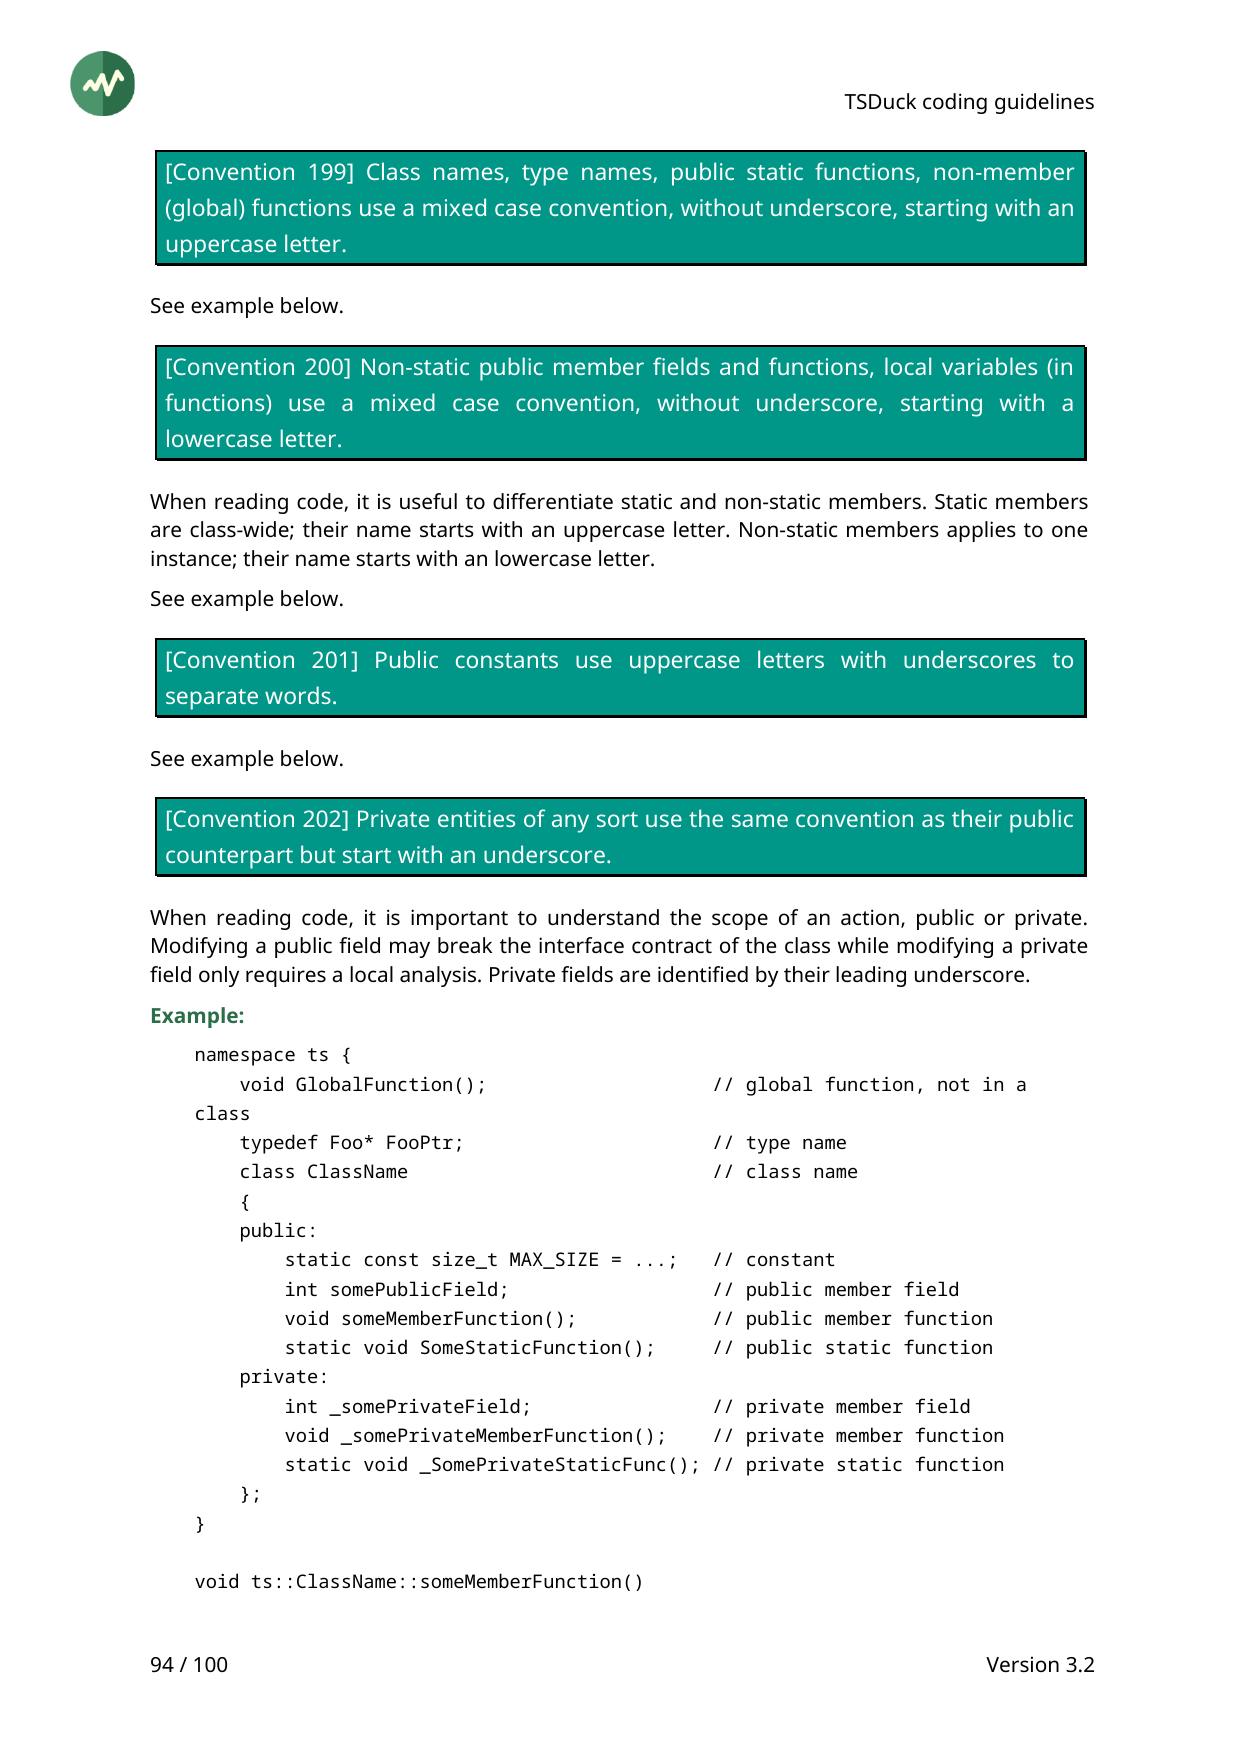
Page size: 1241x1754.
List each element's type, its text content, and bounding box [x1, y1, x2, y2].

text static void _SomePrivateStaticFunc(); // private static function [194, 1451, 1090, 1477]
text Example: [150, 1001, 1090, 1029]
text void ::ClassName::someMemberFunction() [194, 1568, 1090, 1594]
text } [194, 1510, 1090, 1536]
text namespace { [194, 1042, 1090, 1067]
text void _somePrivateMemberFunction(); // private member function [194, 1422, 1090, 1448]
picture [70, 51, 135, 116]
text public: [194, 1217, 1090, 1243]
text When reading code, it is important to understand the scope of an action, public or private. Modifying a public field may break the interface contract of the class while modifying a private field only requires a local analysis. Private fields are identified by their leading underscore. [150, 903, 1090, 988]
text int _somePrivateField; // private member field [194, 1393, 1090, 1418]
text void someMemberFunction(); // public member function [194, 1305, 1090, 1331]
text When reading code, it is useful to differentiate static and non-static members. Static members are class-wide; their name starts with an uppercase letter. Non-static members applies to one instance; their name starts with an lowercase letter. [150, 487, 1090, 572]
text private: [194, 1364, 1090, 1389]
text static void SomeStaticFunction(); // public static function [194, 1334, 1090, 1360]
text }; [194, 1481, 1090, 1506]
text See example below. [150, 292, 1090, 320]
text static const size_t MAX_SIZE = ...; // constant [194, 1247, 1090, 1272]
text See example below. [150, 744, 1090, 772]
text See example below. [150, 584, 1090, 613]
text class ClassName // class name [194, 1159, 1090, 1184]
text int somePublicField; // public member field [194, 1276, 1090, 1301]
text void GlobalFunction(); // global function, not in a class [194, 1071, 1090, 1126]
text { [194, 1188, 1090, 1213]
text typedef Foo* FooPtr; // type name [194, 1129, 1090, 1155]
